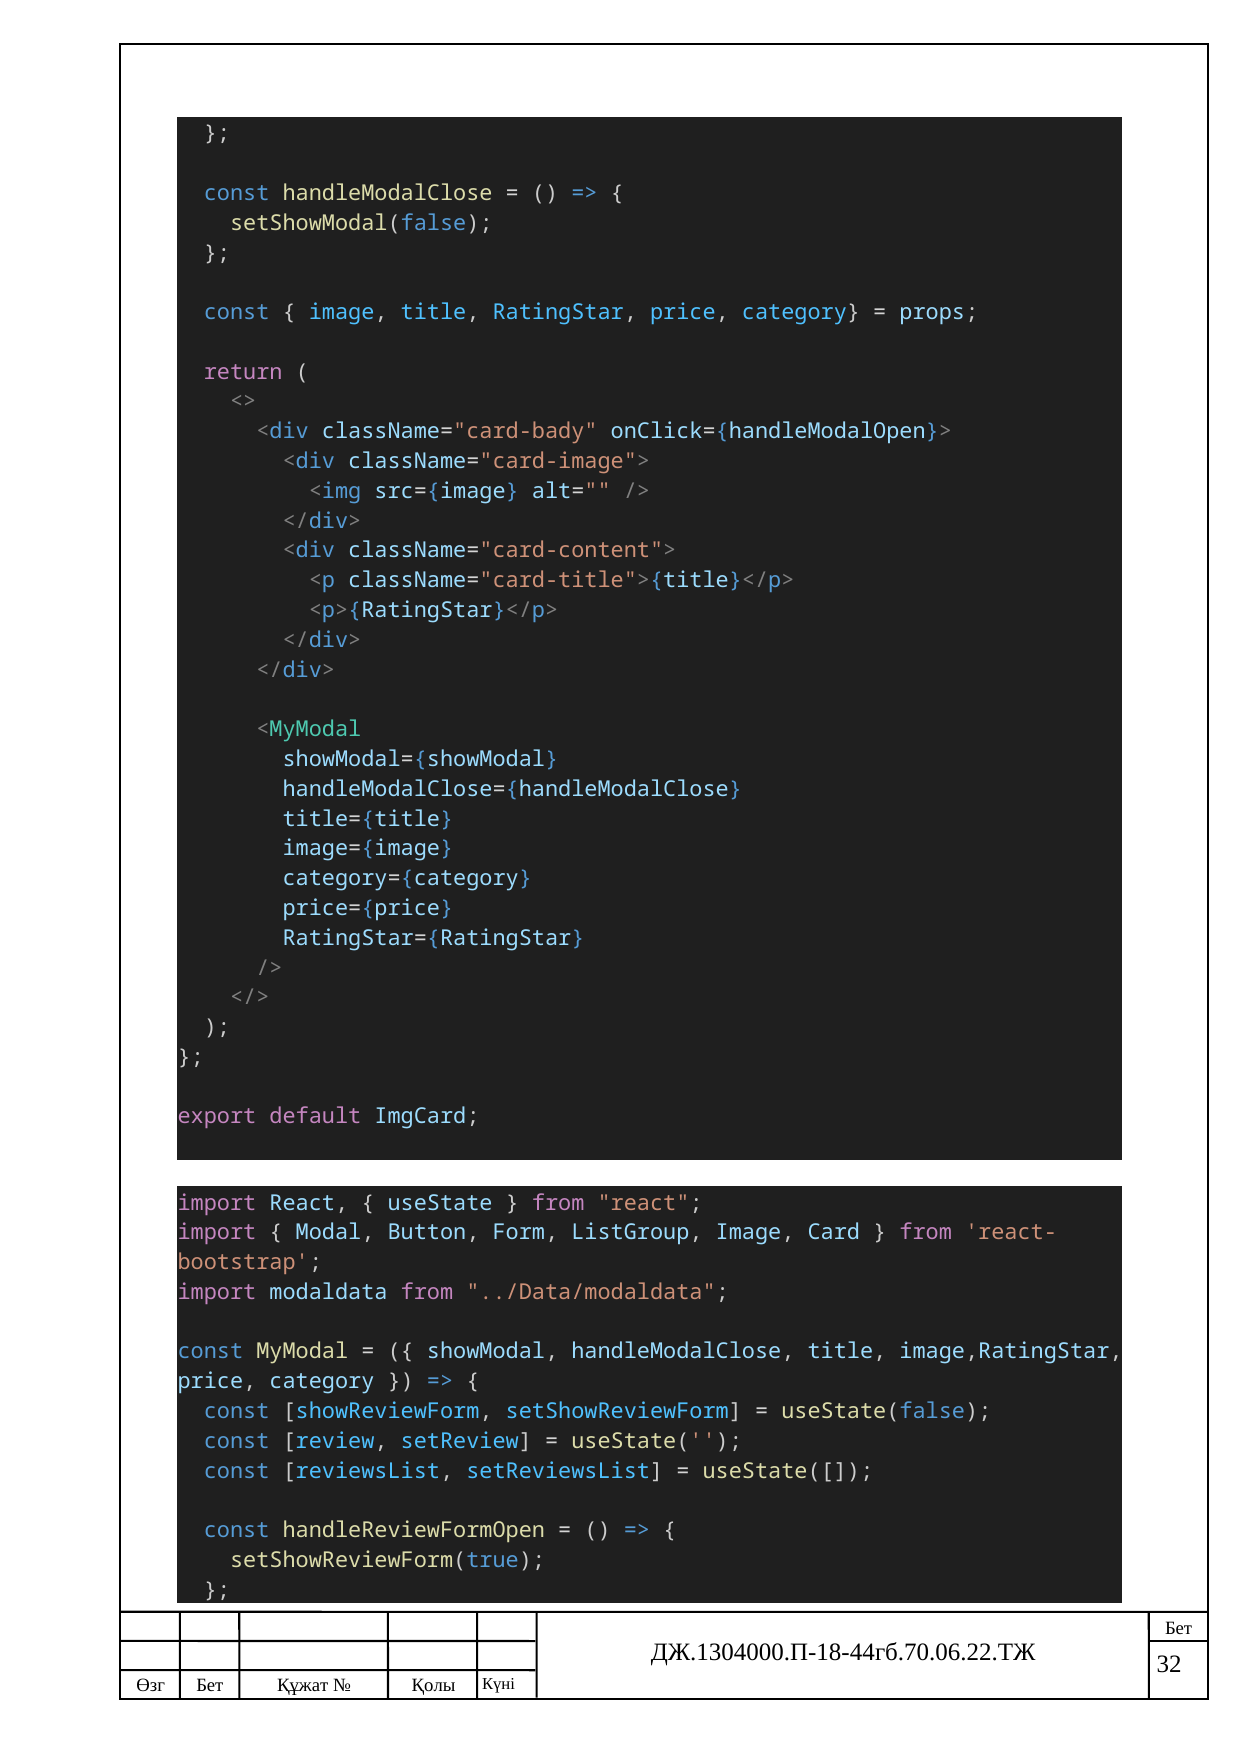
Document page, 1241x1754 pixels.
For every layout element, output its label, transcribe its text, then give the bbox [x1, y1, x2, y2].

text showModal={showModal} [177, 743, 1122, 773]
text <img src={image} alt="" /> [177, 475, 1122, 505]
text const handleModalClose = () => { [177, 177, 1122, 207]
text <> [177, 386, 1122, 415]
text category={category} [177, 862, 1122, 892]
text <div className="card-bady" onClick={handleModalOpen}> [177, 415, 1122, 445]
text }; [177, 237, 1122, 266]
text </div> [177, 624, 1122, 654]
text <p>{RatingStar}</p> [177, 594, 1122, 624]
text }; [177, 1041, 1122, 1071]
text return ( [177, 356, 1122, 386]
text </> [177, 981, 1122, 1011]
text </div> [177, 654, 1122, 683]
text image={image} [177, 832, 1122, 862]
text }; [177, 117, 1122, 147]
text const [showReviewForm, setShowReviewForm] = useState(false); [177, 1395, 1122, 1425]
text import { Modal, Button, Form, ListGroup, Image, Card } from 'react-bootstrap'; [177, 1216, 1122, 1276]
text }; [177, 1574, 1122, 1603]
text RatingStar={RatingStar} [177, 922, 1122, 952]
text title={title} [177, 803, 1122, 832]
text setShowReviewForm(true); [177, 1544, 1122, 1574]
text /> [177, 952, 1122, 981]
text const MyModal = ({ showModal, handleModalClose, title, image,RatingStar, price, category }) => { [177, 1335, 1122, 1395]
text <div className="card-content"> [177, 534, 1122, 564]
text const [review, setReview] = useState(''); [177, 1425, 1122, 1454]
text </div> [177, 505, 1122, 534]
text ); [177, 1011, 1122, 1041]
text <p className="card-title">{title}</p> [177, 564, 1122, 594]
text export default ImgCard; [177, 1101, 1122, 1130]
text import modaldata from "../Data/modaldata"; [177, 1276, 1122, 1306]
text const handleReviewFormOpen = () => { [177, 1514, 1122, 1544]
text price={price} [177, 892, 1122, 922]
text <MyModal [177, 713, 1122, 743]
text <div className="card-image"> [177, 445, 1122, 475]
text const { image, title, RatingStar, price, category} = props; [177, 296, 1122, 326]
text const [reviewsList, setReviewsList] = useState([]); [177, 1454, 1122, 1484]
text import React, { useState } from "react"; [177, 1186, 1122, 1216]
text handleModalClose={handleModalClose} [177, 773, 1122, 803]
text setShowModal(false); [177, 207, 1122, 237]
